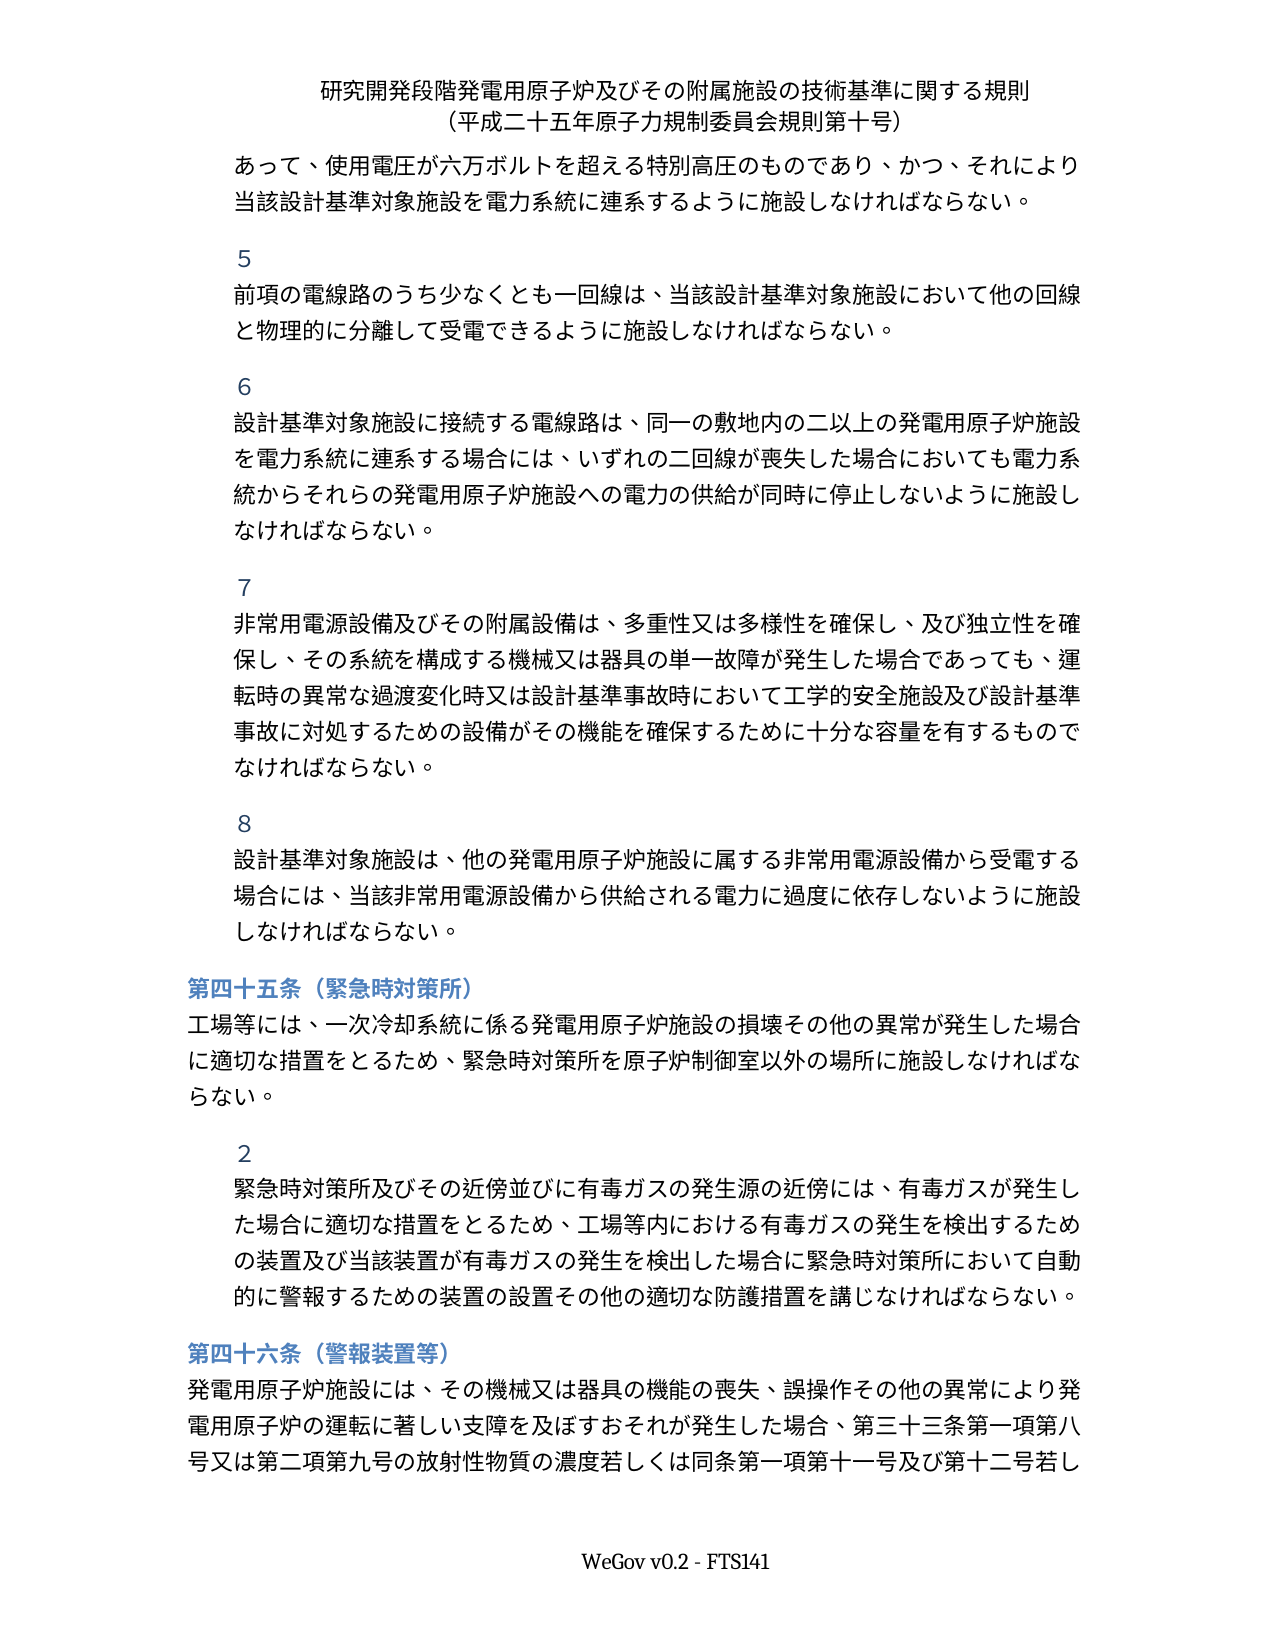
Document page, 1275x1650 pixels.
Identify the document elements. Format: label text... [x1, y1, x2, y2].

text 設計基準対象施設は、他の発電用原子炉施設に属する非常用電源設備から受電する場合には、当該非常用電源設備から供給される電力に過度に依存しないように施設しなければならない。 [233, 844, 1087, 947]
subtitle 第四十六条（警報装置等） [187, 1338, 1087, 1369]
text 非常用電源設備及びその附属設備は、多重性又は多様性を確保し、及び独立性を確保し、その系統を構成する機械又は器具の単一故障が発生した場合であっても、運転時の異常な過渡変化時又は設計基準事故時において工学的安全施設及び設計基準事故に対処するための設備がその機能を確保するために十分な容量を有するものでなければならない。 [233, 608, 1087, 783]
text 緊急時対策所及びその近傍並びに有毒ガスの発生源の近傍には、有毒ガスが発生した場合に適切な措置をとるため、工場等内における有毒ガスの発生を検出するための装置及び当該装置が有毒ガスの発生を検出した場合に緊急時対策所において自動的に警報するための装置の設置その他の適切な防護措置を講じなければならない。 [233, 1173, 1087, 1312]
text 工場等には、一次冷却系統に係る発電用原子炉施設の損壊その他の異常が発生した場合に適切な措置をとるため、緊急時対策所を原子炉制御室以外の場所に施設しなければならない。 [187, 1009, 1087, 1112]
text 前項の電線路のうち少なくとも一回線は、当該設計基準対象施設において他の回線と物理的に分離して受電できるように施設しなければならない。 [233, 279, 1087, 346]
subtitle ８ [233, 808, 1087, 839]
subtitle ７ [233, 572, 1087, 603]
subtitle ５ [233, 243, 1087, 274]
subtitle 第四十五条（緊急時対策所） [187, 973, 1087, 1004]
subtitle ６ [233, 371, 1087, 403]
text 設計基準対象施設に接続する第一項の電線路のうち少なくとも二回線は、それぞれ互いに独立したものであって、当該設計基準対象施設において受電可能なものであって、使用電圧が六万ボルトを超える特別高圧のものであり、かつ、それにより当該設計基準対象施設を電力系統に連系するように施設しなければならない。 [233, 150, 1087, 217]
text 設計基準対象施設に接続する電線路は、同一の敷地内の二以上の発電用原子炉施設を電力系統に連系する場合には、いずれの二回線が喪失した場合においても電力系統からそれらの発電用原子炉施設への電力の供給が同時に停止しないように施設しなければならない。 [233, 407, 1087, 546]
subtitle ２ [233, 1137, 1087, 1169]
